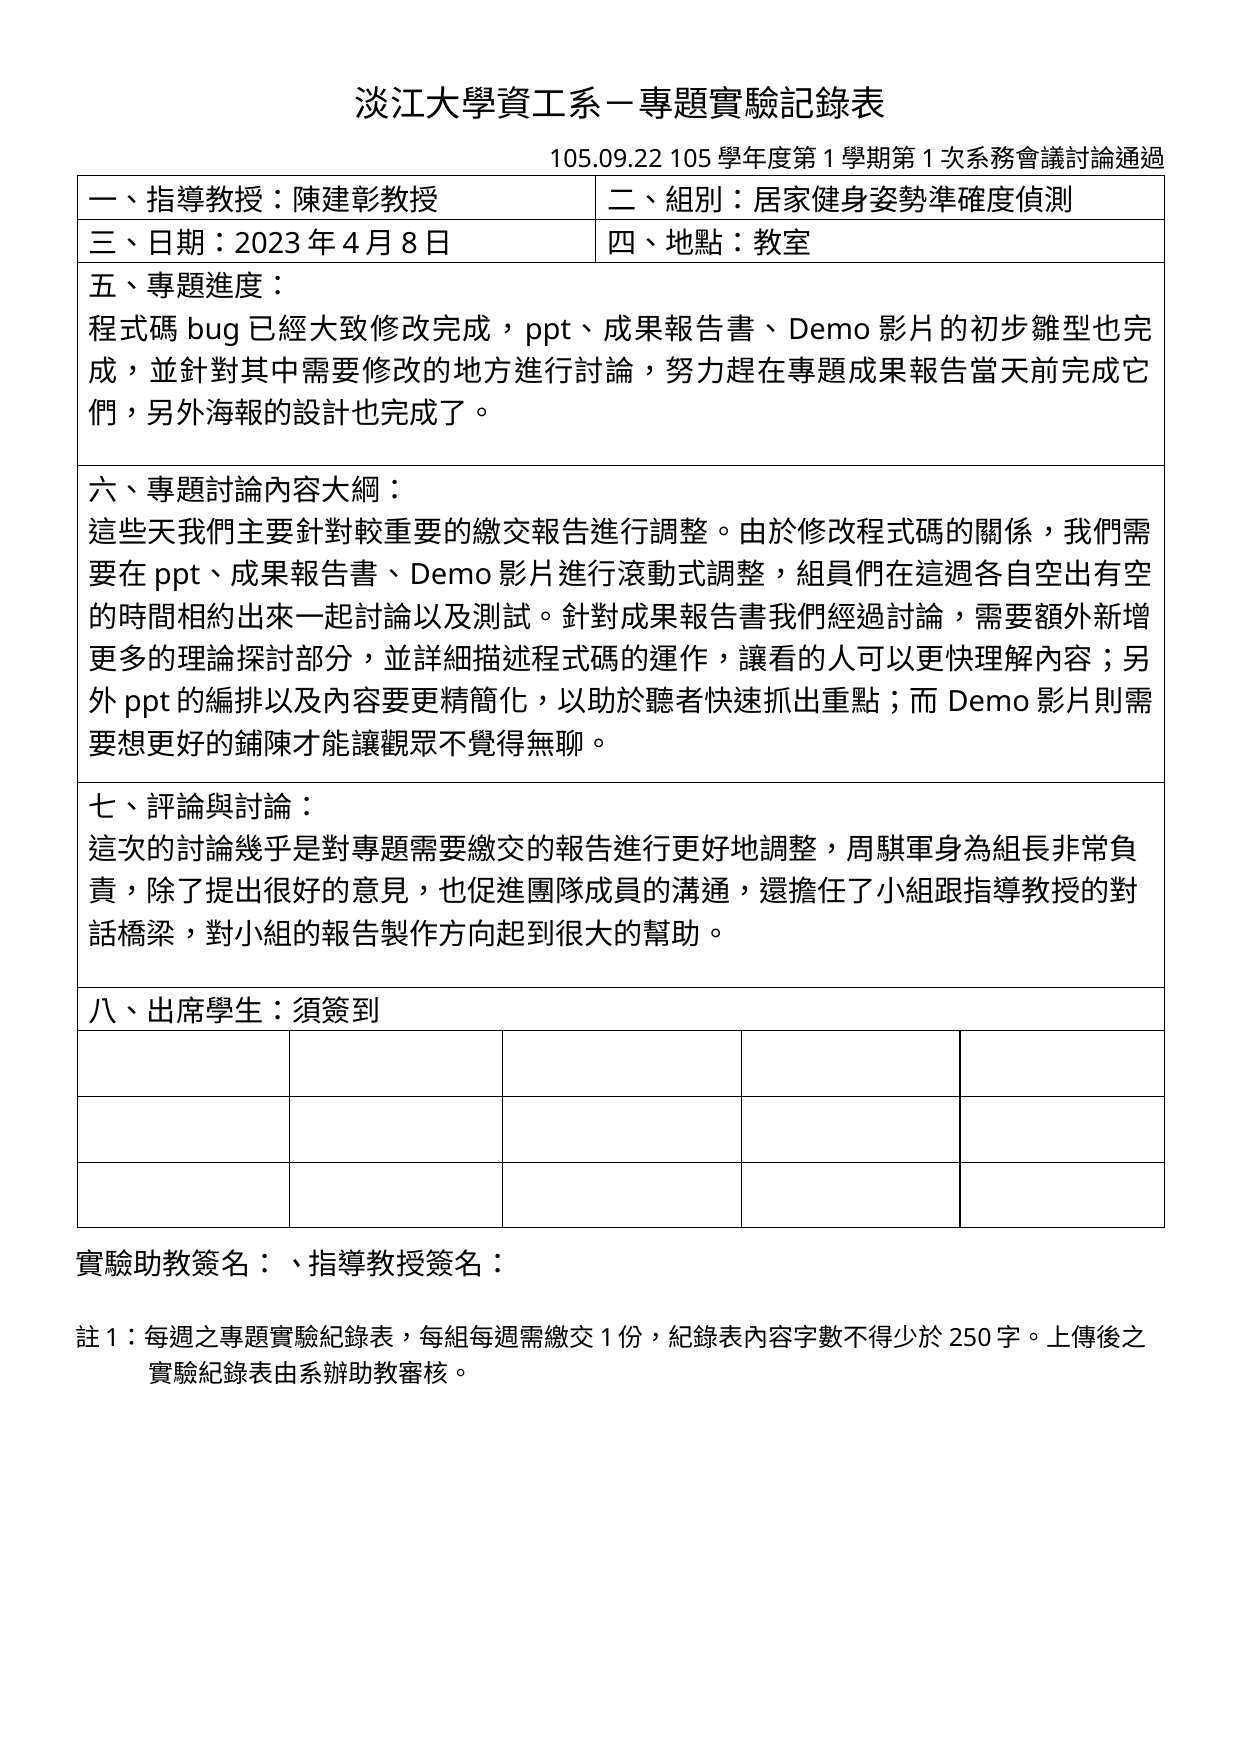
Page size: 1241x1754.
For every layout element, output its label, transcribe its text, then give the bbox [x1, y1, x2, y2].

table_cell [503, 1097, 741, 1162]
table_cell [503, 1163, 741, 1227]
table_cell [290, 1031, 502, 1096]
table_cell [742, 1031, 959, 1096]
table_cell [742, 1097, 959, 1162]
table_cell [290, 1163, 502, 1227]
table_cell [742, 1163, 959, 1227]
table_cell [503, 1031, 741, 1096]
table_cell [78, 1163, 289, 1227]
table_cell [78, 1097, 289, 1162]
table_cell 程式碼bug已經大致修改完成，ppt、成果報告書、Demo影片的初步雛型也完成，並針對其中需要修改的地方進行討論，努力趕在專題成果報告當天前完成它們，另外海報的設計也完成了。 [78, 263, 1164, 465]
table_cell [961, 1163, 1164, 1227]
table_header [596, 176, 1164, 218]
table_cell [290, 1097, 502, 1162]
table_cell 這些天我們主要針對較重要的繳交報告進行調整。由於修改程式碼的關係，我們需要在ppt、成果報告書、Demo影片進行滾動式調整，組員們在這週各自空出有空的時間相約出來一起討論以及測試。針對成果報告書我們經過討論，需要額外新增更多的理論探討部分，並詳細描述程式碼的運作，讓看的人可以更快理解內容；另外ppt的編排以及內容要更精簡化，以助於聽者快速抓出重點；而Demo影片則需要想更好的鋪陳才能讓觀眾不覺得無聊。 [78, 466, 1164, 782]
table_cell [78, 988, 1164, 1030]
table_cell 這次的討論幾乎是對專題需要繳交的報告進行更好地調整，周騏軍身為組長非常負責，除了提出很好的意見，也促進團隊成員的溝通，還擔任了小組跟指導教授的對話橋梁，對小組的報告製作方向起到很大的幫助。 [78, 783, 1164, 987]
table_header [78, 176, 595, 218]
table_cell [78, 220, 595, 262]
table_cell [596, 220, 1164, 262]
table_cell [78, 1031, 289, 1096]
table_cell [961, 1097, 1164, 1162]
table_cell [961, 1031, 1164, 1096]
